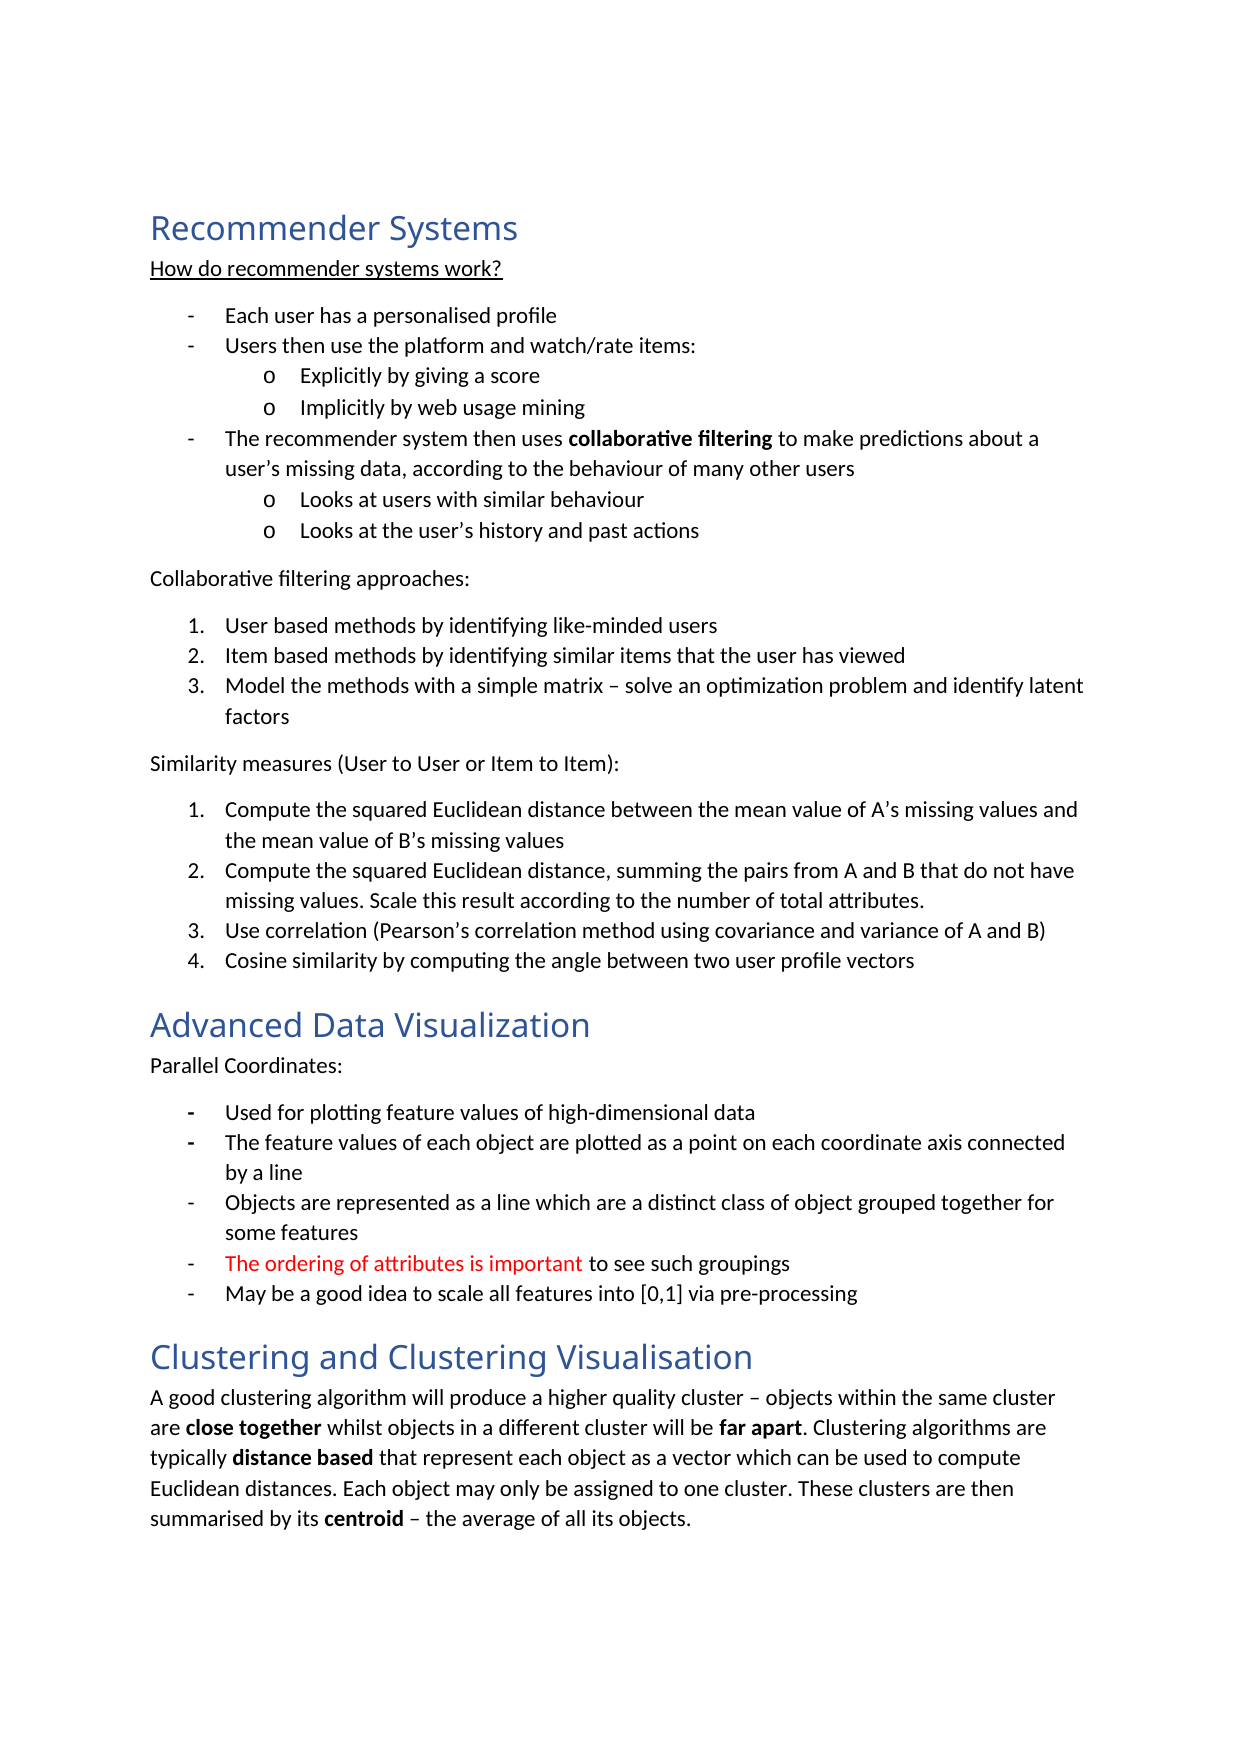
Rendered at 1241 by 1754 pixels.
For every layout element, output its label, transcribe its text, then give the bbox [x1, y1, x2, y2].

text Parallel Coordinates: [150, 1051, 1090, 1079]
list May be a good idea to scale all features into [0,1] via pre-processing [187, 1279, 1090, 1307]
list Users then use the platform and watch/rate items: [187, 331, 1090, 359]
list Looks at the user’s history and past actions [262, 516, 1090, 545]
text Collaborative filtering approaches: [150, 564, 1090, 592]
subtitle Recommender Systems [150, 205, 1090, 251]
text Similarity measures (User to User or Item to Item): [150, 749, 1090, 777]
list Objects are represented as a line which are a distinct class of object grouped together for some features [187, 1188, 1090, 1247]
list Compute the squared Euclidean distance between the mean value of A’s missing values and the mean value of B’s missing values [187, 796, 1090, 854]
text How do recommender systems work? [150, 254, 1090, 282]
subtitle Advanced Data Visualization [150, 1002, 1090, 1047]
list Looks at users with similar behaviour [262, 485, 1090, 514]
list Use correlation (Pearson’s correlation method using covariance and variance of A and B) [187, 916, 1090, 944]
list Model the methods with a simple matrix – solve an optimization problem and identify latent factors [187, 672, 1090, 730]
list Explicitly by giving a score [262, 361, 1090, 391]
list Item based methods by identifying similar items that the user has viewed [187, 641, 1090, 669]
subtitle Clustering and Clustering Visualisation [150, 1334, 1090, 1379]
list The feature values of each object are plotted as a point on each coordinate axis connected by a line [187, 1128, 1090, 1186]
list Compute the squared Euclidean distance, summing the pairs from A and B that do not have missing values. Scale this result according to the number of total attributes. [187, 856, 1090, 914]
list Used for plotting feature values of high-dimensional data [187, 1098, 1090, 1126]
text A good clustering algorithm will produce a higher quality cluster – objects within the same cluster are close together whilst objects in a different cluster will be far apart. Clustering algorithms are typically distance based that represent each object as a vector which can be used to compute Euclidean distances. Each object may only be assigned to one cluster. These clusters are then summarised by its centroid – the average of all its objects. [150, 1383, 1090, 1532]
list Implicitly by web usage mining [262, 393, 1090, 422]
list The ordering of attributes is important to see such groupings [187, 1249, 1090, 1277]
list Each user has a personalised profile [187, 301, 1090, 329]
list User based methods by identifying like-minded users [187, 611, 1090, 639]
list Cosine similarity by computing the angle between two user profile vectors [187, 947, 1090, 975]
list The recommender system then uses collaborative filtering to make predictions about a user’s missing data, according to the behaviour of many other users [187, 424, 1090, 483]
